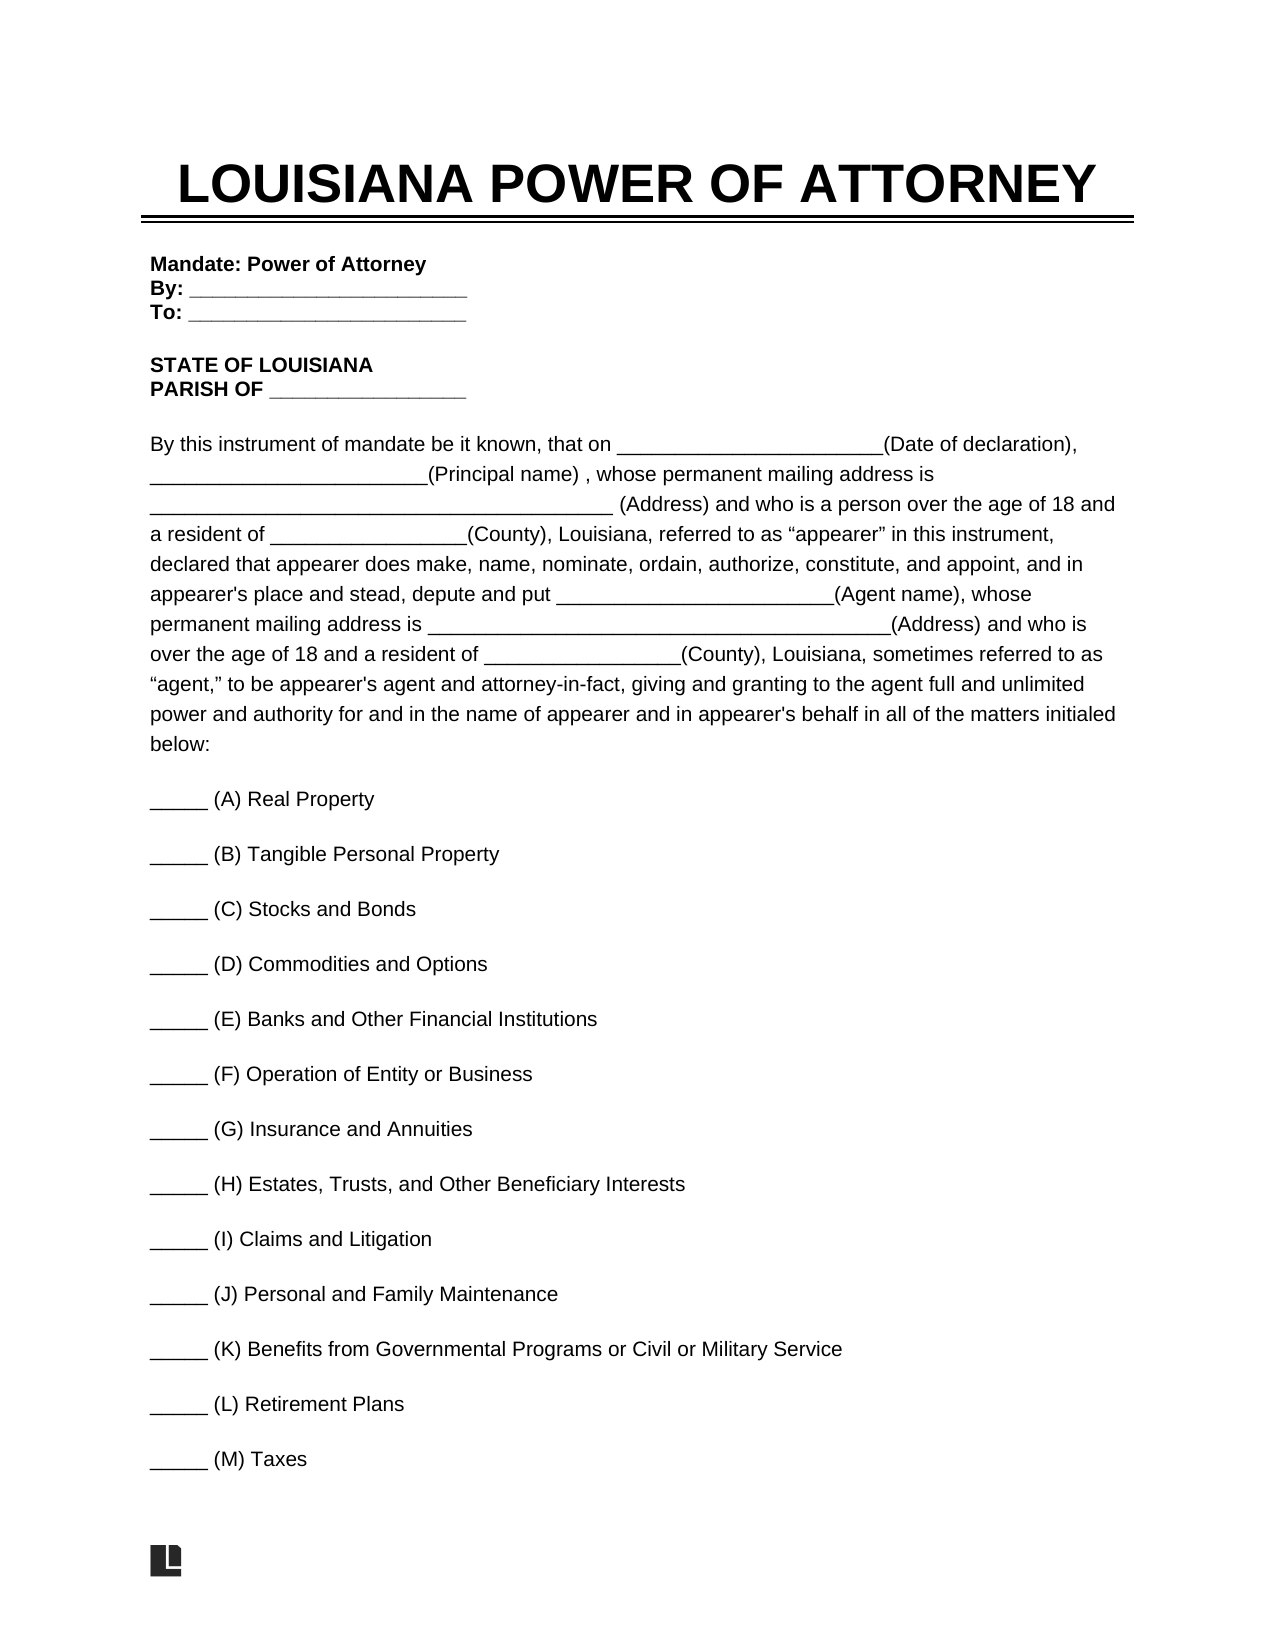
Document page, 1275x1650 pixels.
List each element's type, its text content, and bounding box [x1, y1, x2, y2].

text _____ (E) Banks and Other Financial Institutions [150, 1001, 1125, 1031]
text _____ (H) Estates, Trusts, and Other Beneficiary Interests [150, 1166, 1125, 1196]
text PARISH OF _________________ [150, 377, 1125, 401]
text _____ (K) Benefits from Governmental Programs or Civil or Military Service [150, 1331, 1125, 1361]
table_header LOUISIANA POWER OF ATTORNEY [141, 150, 1133, 215]
text To: ________________________ [150, 300, 1125, 324]
text _____ (L) Retirement Plans [150, 1386, 1125, 1416]
text Mandate: Power of Attorney [150, 252, 1125, 276]
text _____ (A) Real Property [150, 781, 1125, 811]
text STATE OF LOUISIANA [150, 353, 1125, 377]
text By this instrument of mandate be it known, that on _______________________(Date of declaration), ________________________(Principal name) , whose permanent mailing address is ________________________________________ (Address) and who is a person over the age of 18 and a resident of _________________(County), Louisiana, referred to as “appearer” in this instrument, declared that appearer does make, name, nominate, ordain, authorize, constitute, and appoint, and in appearer's place and stead, depute and put ________________________(Agent name), whose permanent mailing address is ________________________________________(Address) and who is over the age of 18 and a resident of _________________(County), Louisiana, sometimes referred to as “agent,” to be appearer's agent and attorney-in-fact, giving and granting to the agent full and unlimited power and authority for and in the name of appearer and in appearer's behalf in all of the matters initialed below: [150, 426, 1125, 756]
text _____ (J) Personal and Family Maintenance [150, 1276, 1125, 1306]
picture [150, 1545, 182, 1577]
text By: ________________________ [150, 276, 1125, 300]
text _____ (D) Commodities and Options [150, 946, 1125, 976]
text _____ (F) Operation of Entity or Business [150, 1056, 1125, 1086]
text _____ (I) Claims and Litigation [150, 1221, 1125, 1251]
text _____ (C) Stocks and Bonds [150, 891, 1125, 921]
text _____ (B) Tangible Personal Property [150, 836, 1125, 866]
text _____ (M) Taxes [150, 1441, 1125, 1471]
text _____ (G) Insurance and Annuities [150, 1111, 1125, 1141]
